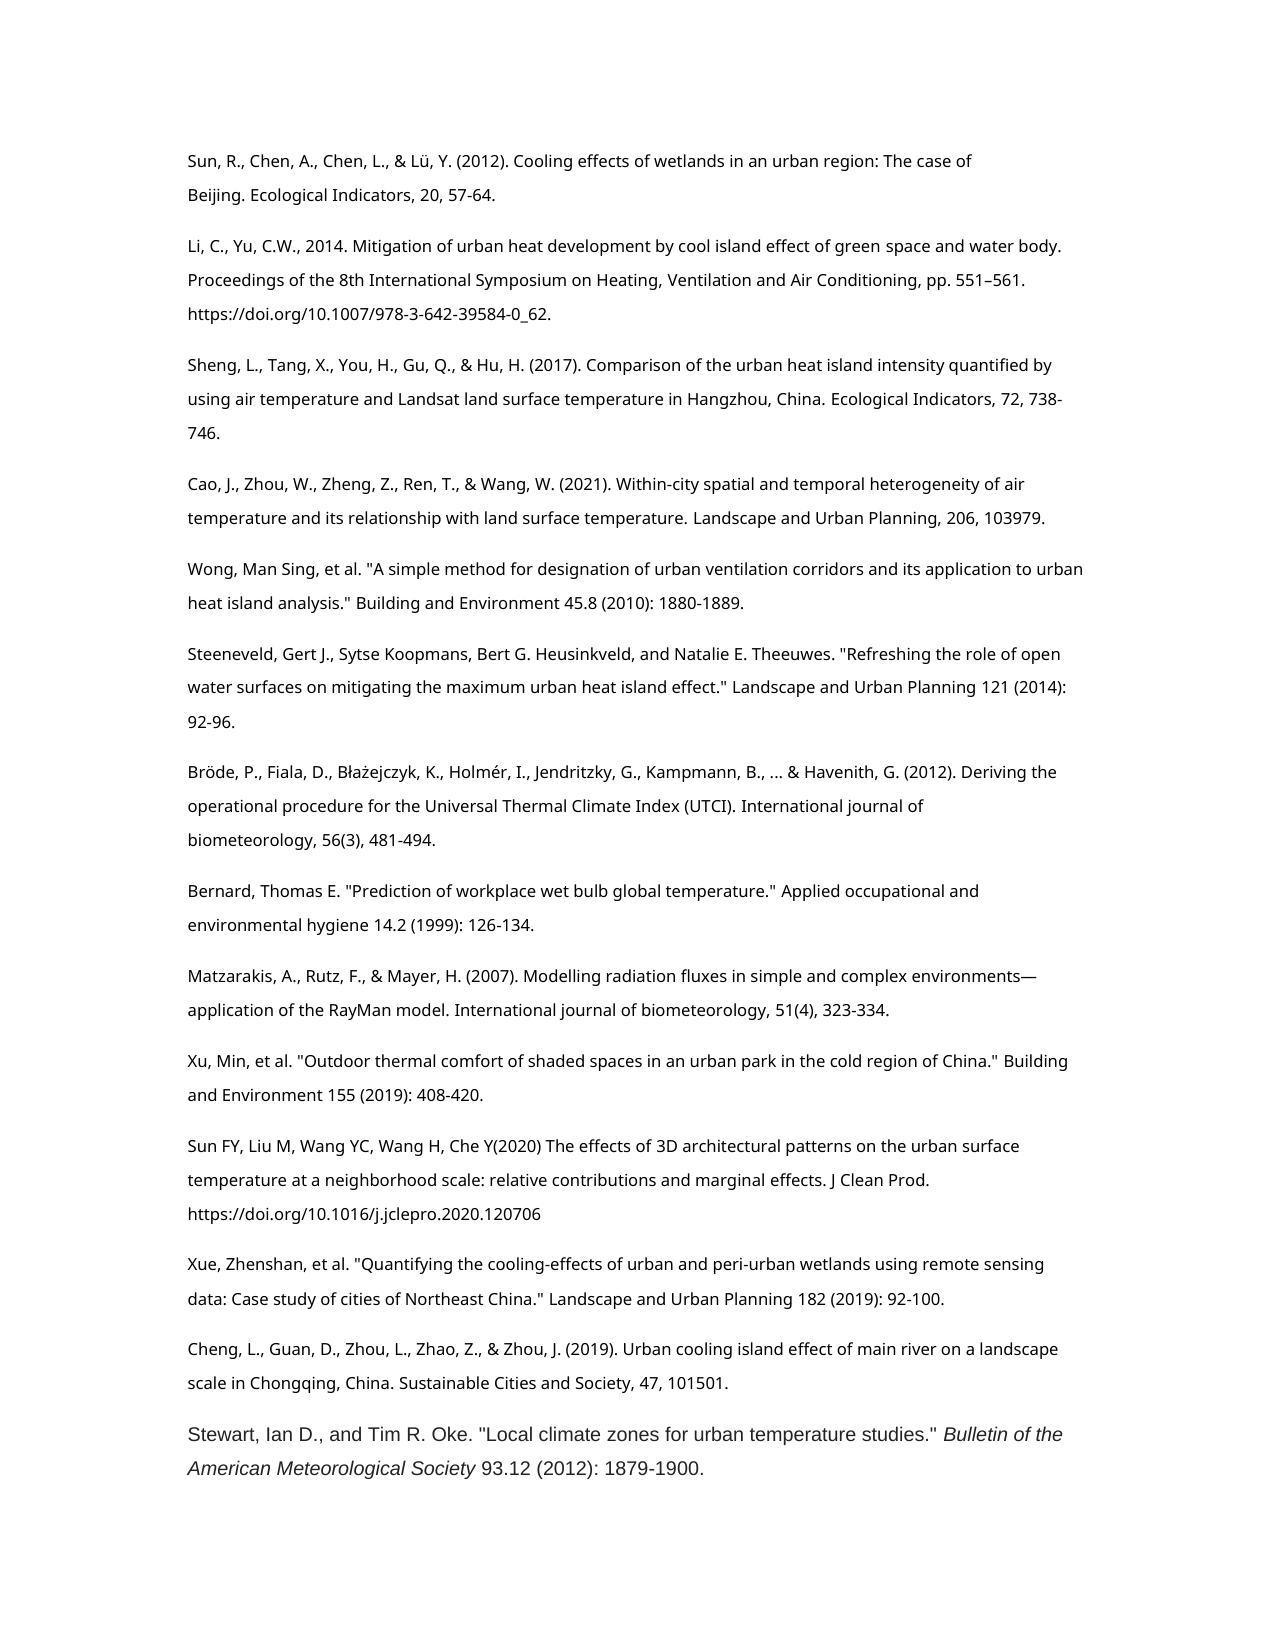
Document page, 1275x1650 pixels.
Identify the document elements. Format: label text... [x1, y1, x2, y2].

list Sun, R., Chen, A., Chen, L., & Lü, Y. (2012). Cooling effects of wetlands in an urban region: The case of Beijing. Ecological Indicators, 20, 57-64. [187, 150, 1087, 207]
list Steeneveld, Gert J., Sytse Koopmans, Bert G. Heusinkveld, and Natalie E. Theeuwes. "Refreshing the role of open water surfaces on mitigating the maximum urban heat island effect." Landscape and Urban Planning 121 (2014): 92-96. [187, 642, 1087, 733]
list Sun FY, Liu M, Wang YC, Wang H, Che Y(2020) The effects of 3D architectural patterns on the urban surface temperature at a neighborhood scale: relative contributions and marginal effects. J Clean Prod. https://doi.org/10.1016/j.jclepro.2020.120706 [187, 1134, 1087, 1225]
list Bernard, Thomas E. "Prediction of workplace wet bulb global temperature." Applied occupational and environmental hygiene 14.2 (1999): 126-134. [187, 880, 1087, 937]
list Matzarakis, A., Rutz, F., & Mayer, H. (2007). Modelling radiation fluxes in simple and complex environments—application of the RayMan model. International journal of biometeorology, 51(4), 323-334. [187, 964, 1087, 1021]
list Cao, J., Zhou, W., Zheng, Z., Ren, T., & Wang, W. (2021). Within-city spatial and temporal heterogeneity of air temperature and its relationship with land surface temperature. Landscape and Urban Planning, 206, 103979. [187, 472, 1087, 529]
list Li, C., Yu, C.W., 2014. Mitigation of urban heat development by cool island effect of green space and water body. Proceedings of the 8th International Symposium on Heating, Ventilation and Air Conditioning, pp. 551–561. https://doi.org/10.1007/978-3-642-39584-0_62. [187, 235, 1087, 326]
list Sheng, L., Tang, X., You, H., Gu, Q., & Hu, H. (2017). Comparison of the urban heat island intensity quantified by using air temperature and Landsat land surface temperature in Hangzhou, China. Ecological Indicators, 72, 738-746. [187, 354, 1087, 444]
list Cheng, L., Guan, D., Zhou, L., Zhao, Z., & Zhou, J. (2019). Urban cooling island effect of main river on a landscape scale in Chongqing, China. Sustainable Cities and Society, 47, 101501. [187, 1338, 1087, 1394]
list Wong, Man Sing, et al. "A simple method for designation of urban ventilation corridors and its application to urban heat island analysis." Building and Environment 45.8 (2010): 1880-1889. [187, 557, 1087, 614]
list Bröde, P., Fiala, D., Błażejczyk, K., Holmér, I., Jendritzky, G., Kampmann, B., ... & Havenith, G. (2012). Deriving the operational procedure for the Universal Thermal Climate Index (UTCI). International journal of biometeorology, 56(3), 481-494. [187, 761, 1087, 852]
list Xu, Min, et al. "Outdoor thermal comfort of shaded spaces in an urban park in the cold region of China." Building and Environment 155 (2019): 408-420. [187, 1049, 1087, 1106]
list Stewart, Ian D., and Tim R. Oke. "Local climate zones for urban temperature studies." Bulletin of the American Meteorological Society 93.12 (2012): 1879-1900. [187, 1423, 1087, 1479]
list Xue, Zhenshan, et al. "Quantifying the cooling-effects of urban and peri-urban wetlands using remote sensing data: Case study of cities of Northeast China." Landscape and Urban Planning 182 (2019): 92-100. [187, 1253, 1087, 1310]
